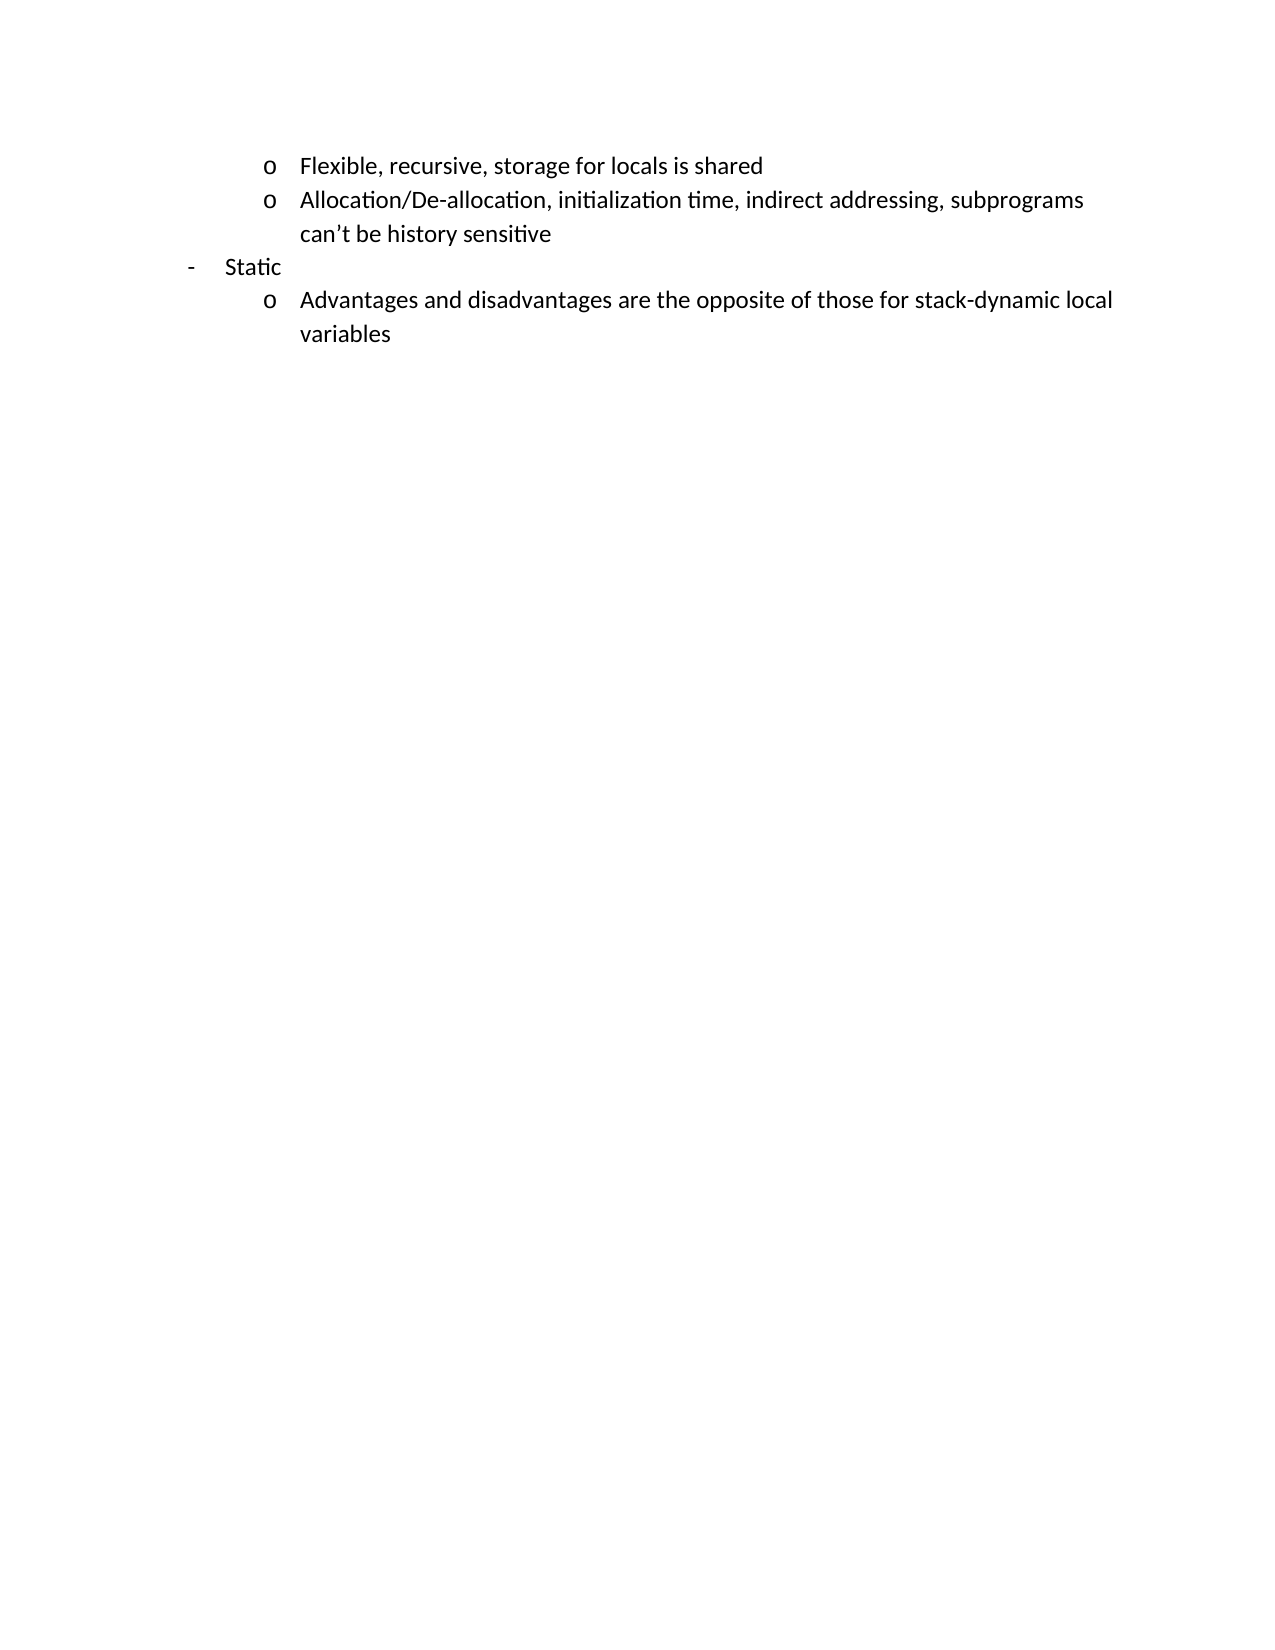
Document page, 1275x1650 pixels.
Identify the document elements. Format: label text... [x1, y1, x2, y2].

list Advantages and disadvantages are the opposite of those for stack-dynamic local variables [262, 284, 1125, 349]
list Flexible, recursive, storage for locals is shared [262, 150, 1125, 182]
list Static [187, 251, 1125, 282]
list Allocation/De-allocation, initialization time, indirect addressing, subprograms can’t be history sensitive [262, 184, 1125, 249]
